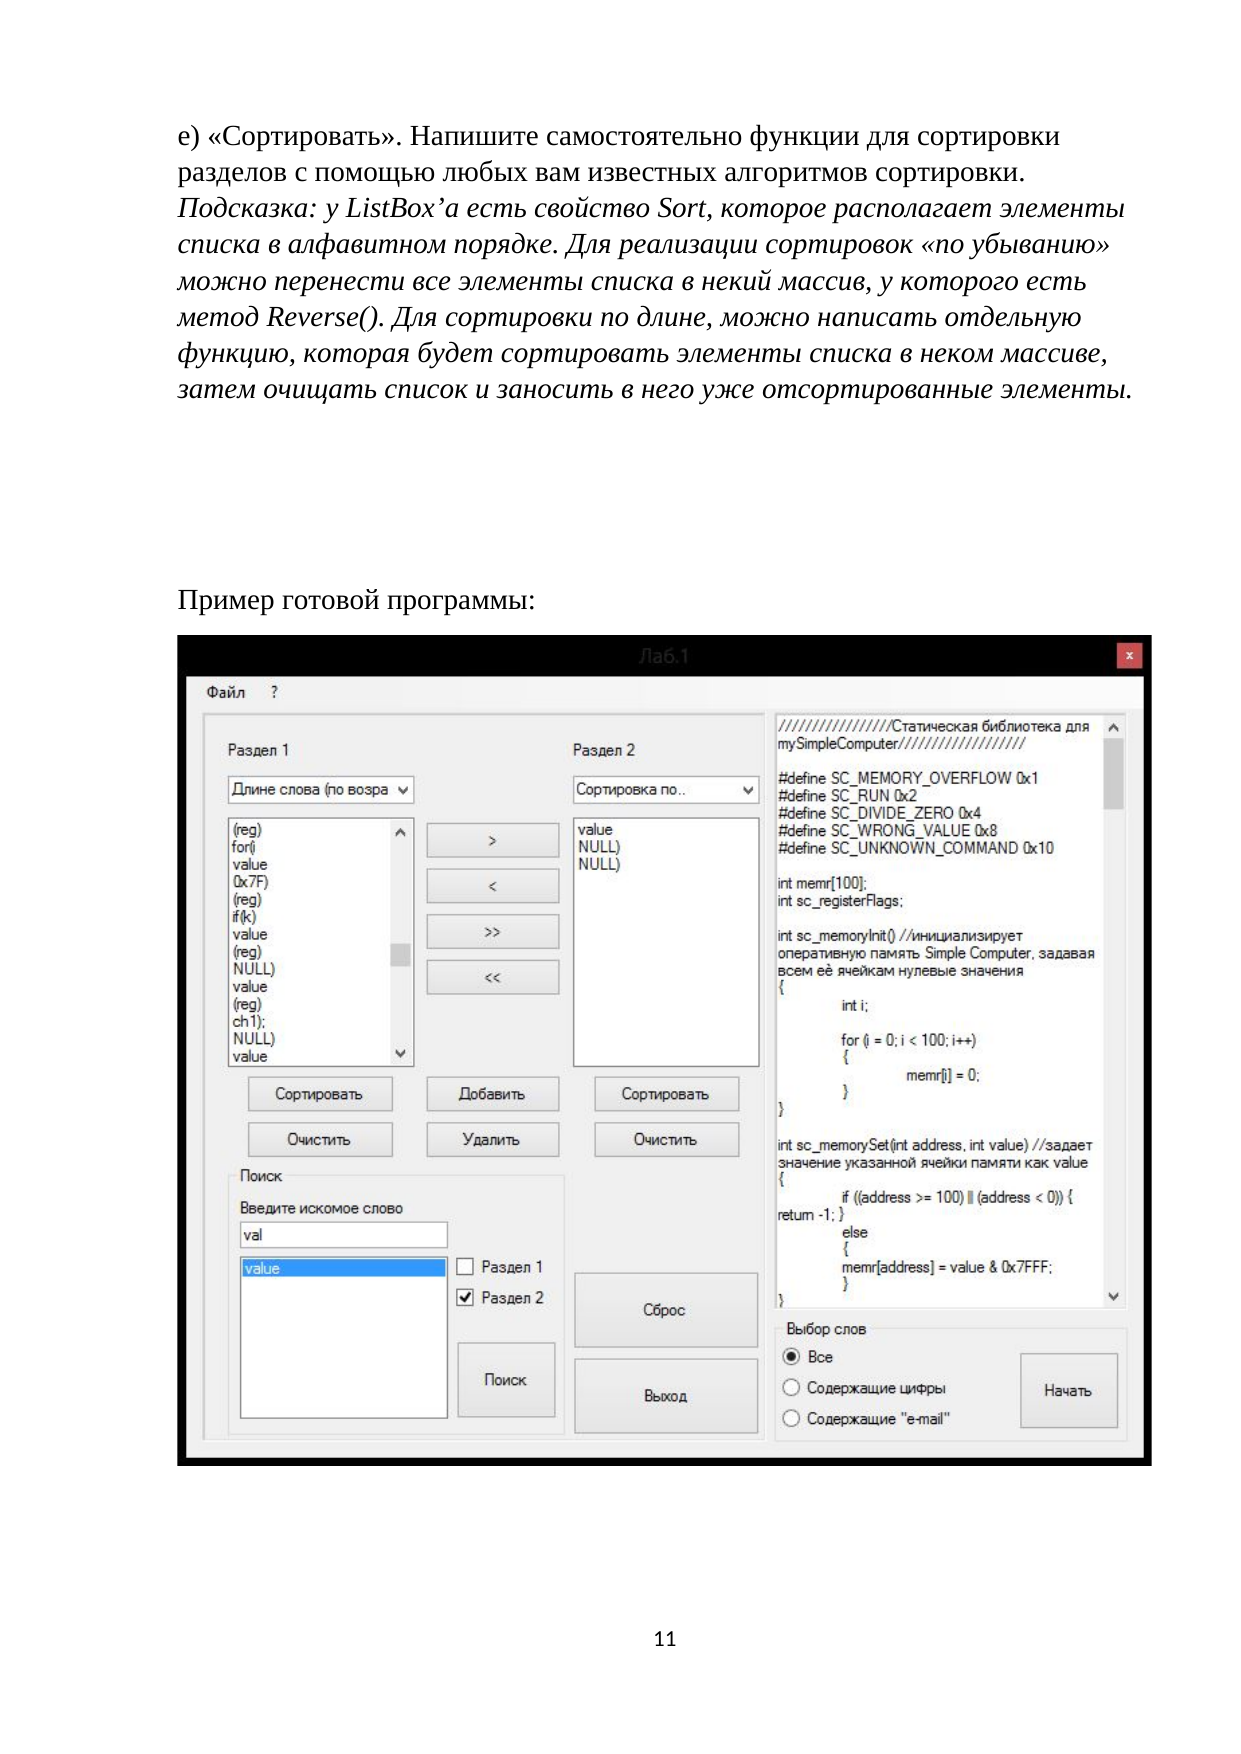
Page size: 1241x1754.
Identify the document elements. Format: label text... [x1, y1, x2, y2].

text Пример готовой программы: [177, 582, 1152, 616]
text е) «Сортировать». Напишите самостоятельно функции для сортировки разделов с помощью любых вам известных алгоритмов сортировки. Подсказка: у ListBox’a есть свойство Sort, которое располагает элементы списка в алфавитном порядке. Для реализации сортировок «по убыванию» можно перенести все элементы списка в некий массив, у которого есть метод Reverse(). Для сортировки по длине, можно написать отдельную функцию, которая будет сортировать элементы списка в неком массиве, затем очищать список и заносить в него уже отсортированные элементы. [177, 118, 1152, 405]
picture [177, 635, 1152, 1466]
